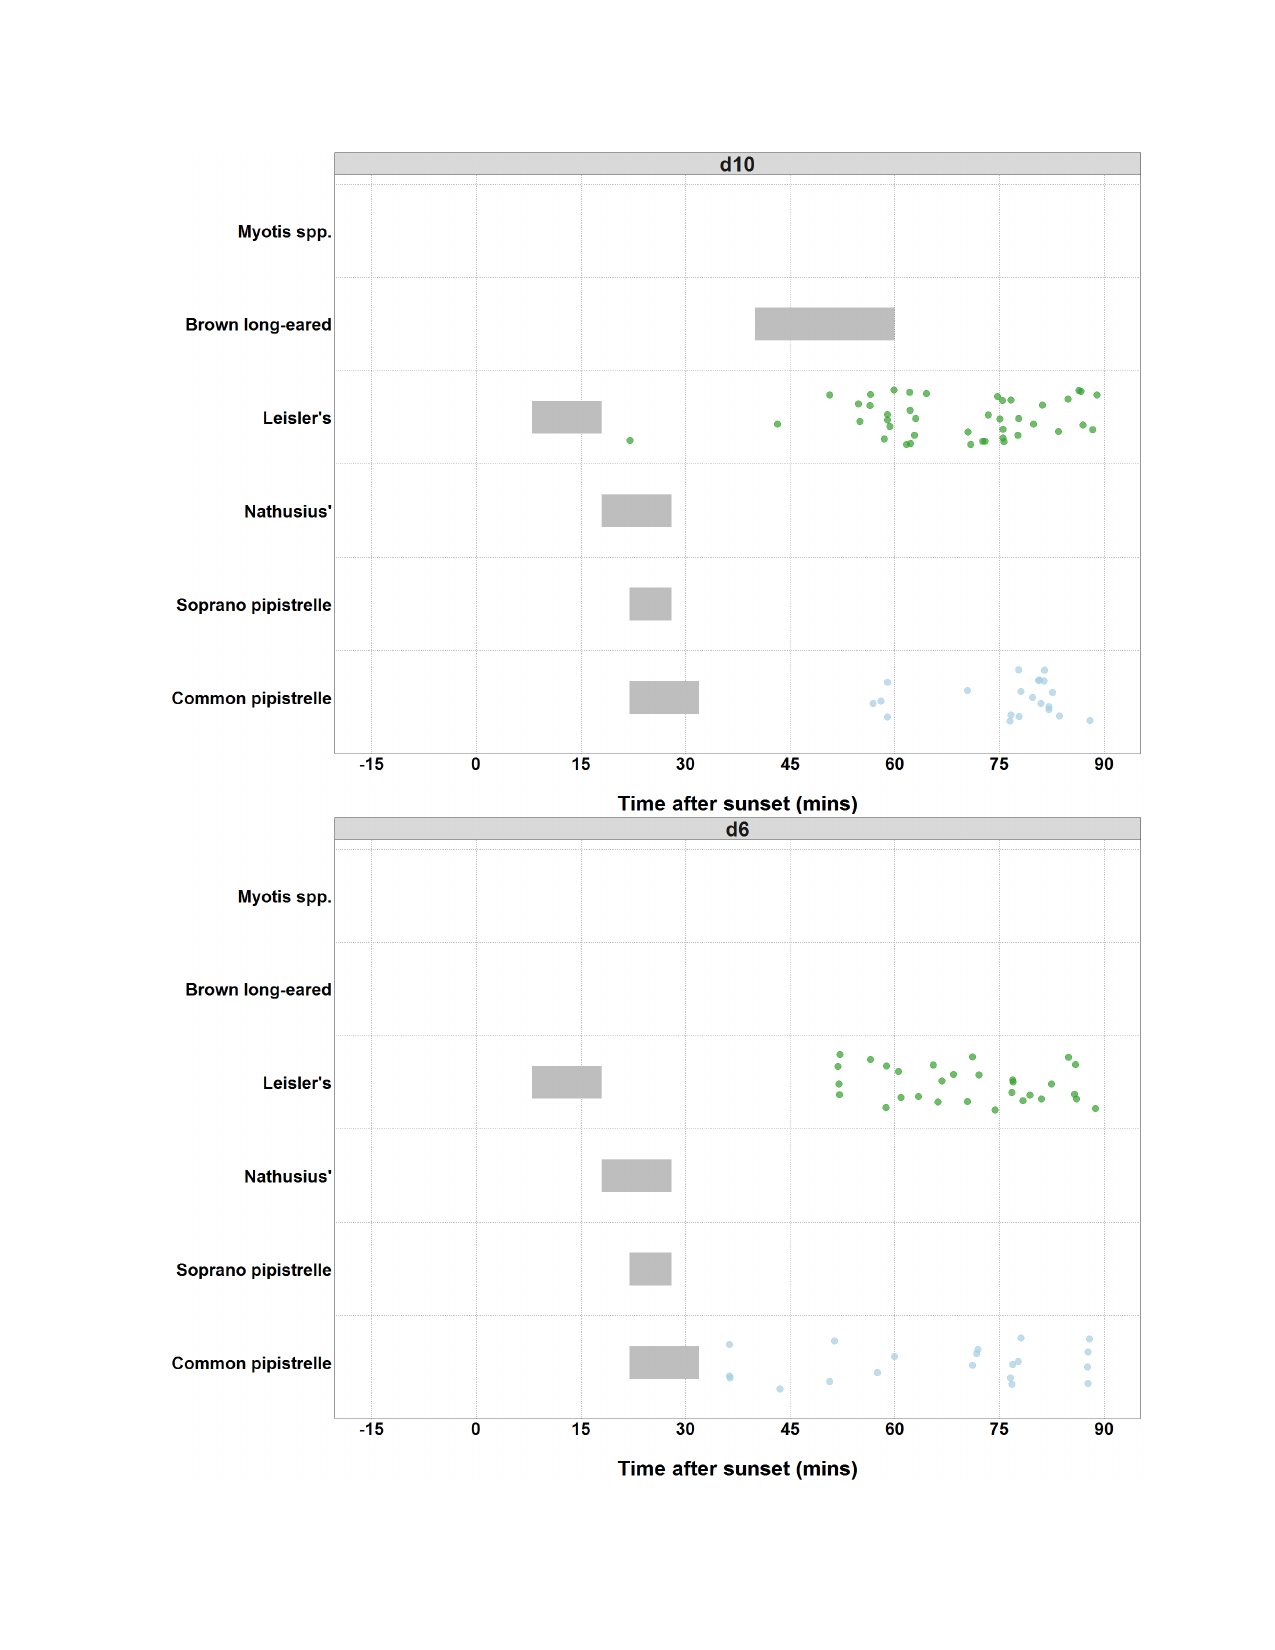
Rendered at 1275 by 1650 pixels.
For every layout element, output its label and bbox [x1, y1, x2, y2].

picture [168, 150, 1144, 1480]
